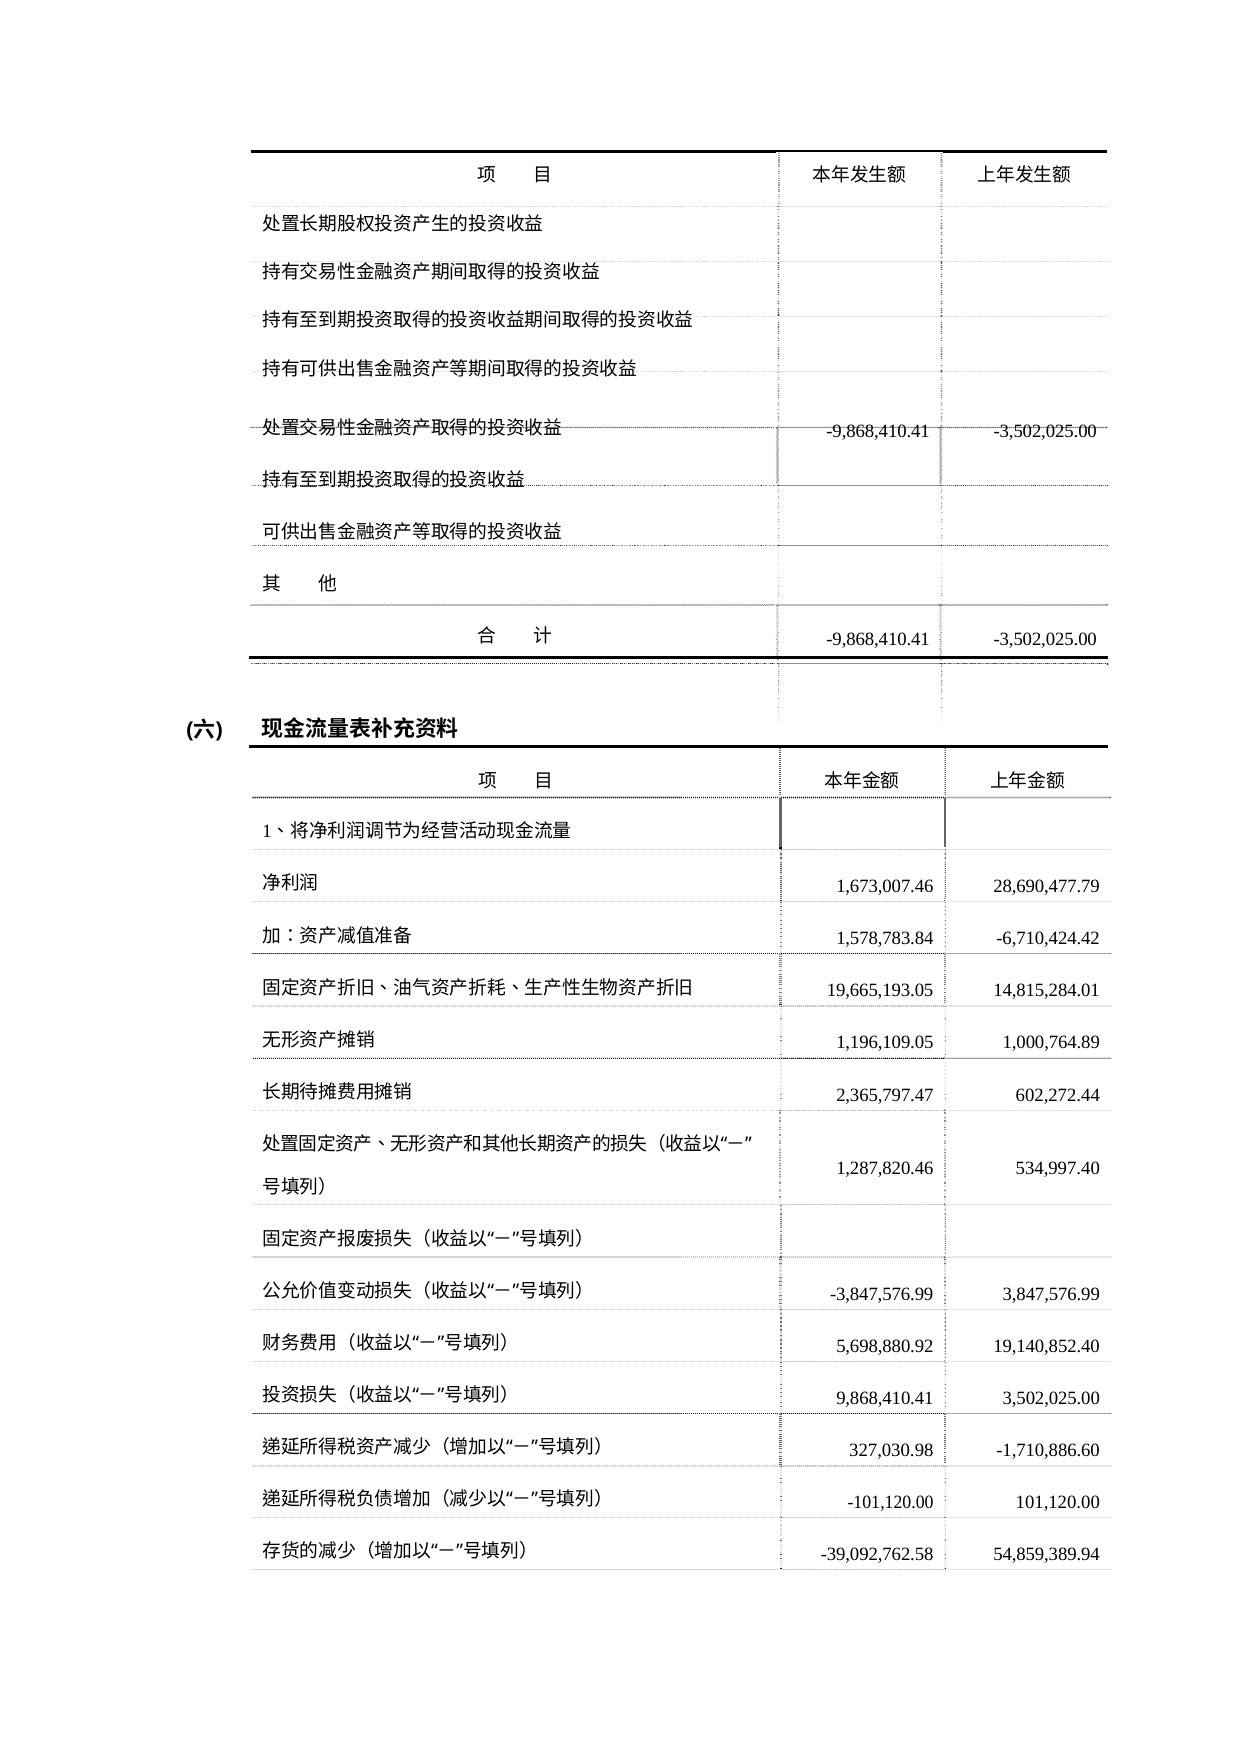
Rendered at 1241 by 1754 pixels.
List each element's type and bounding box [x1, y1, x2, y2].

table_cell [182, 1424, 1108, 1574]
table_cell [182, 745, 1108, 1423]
picture [248, 795, 1113, 1572]
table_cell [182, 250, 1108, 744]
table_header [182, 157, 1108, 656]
picture [776, 151, 943, 157]
picture [249, 205, 1110, 724]
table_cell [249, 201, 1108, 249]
